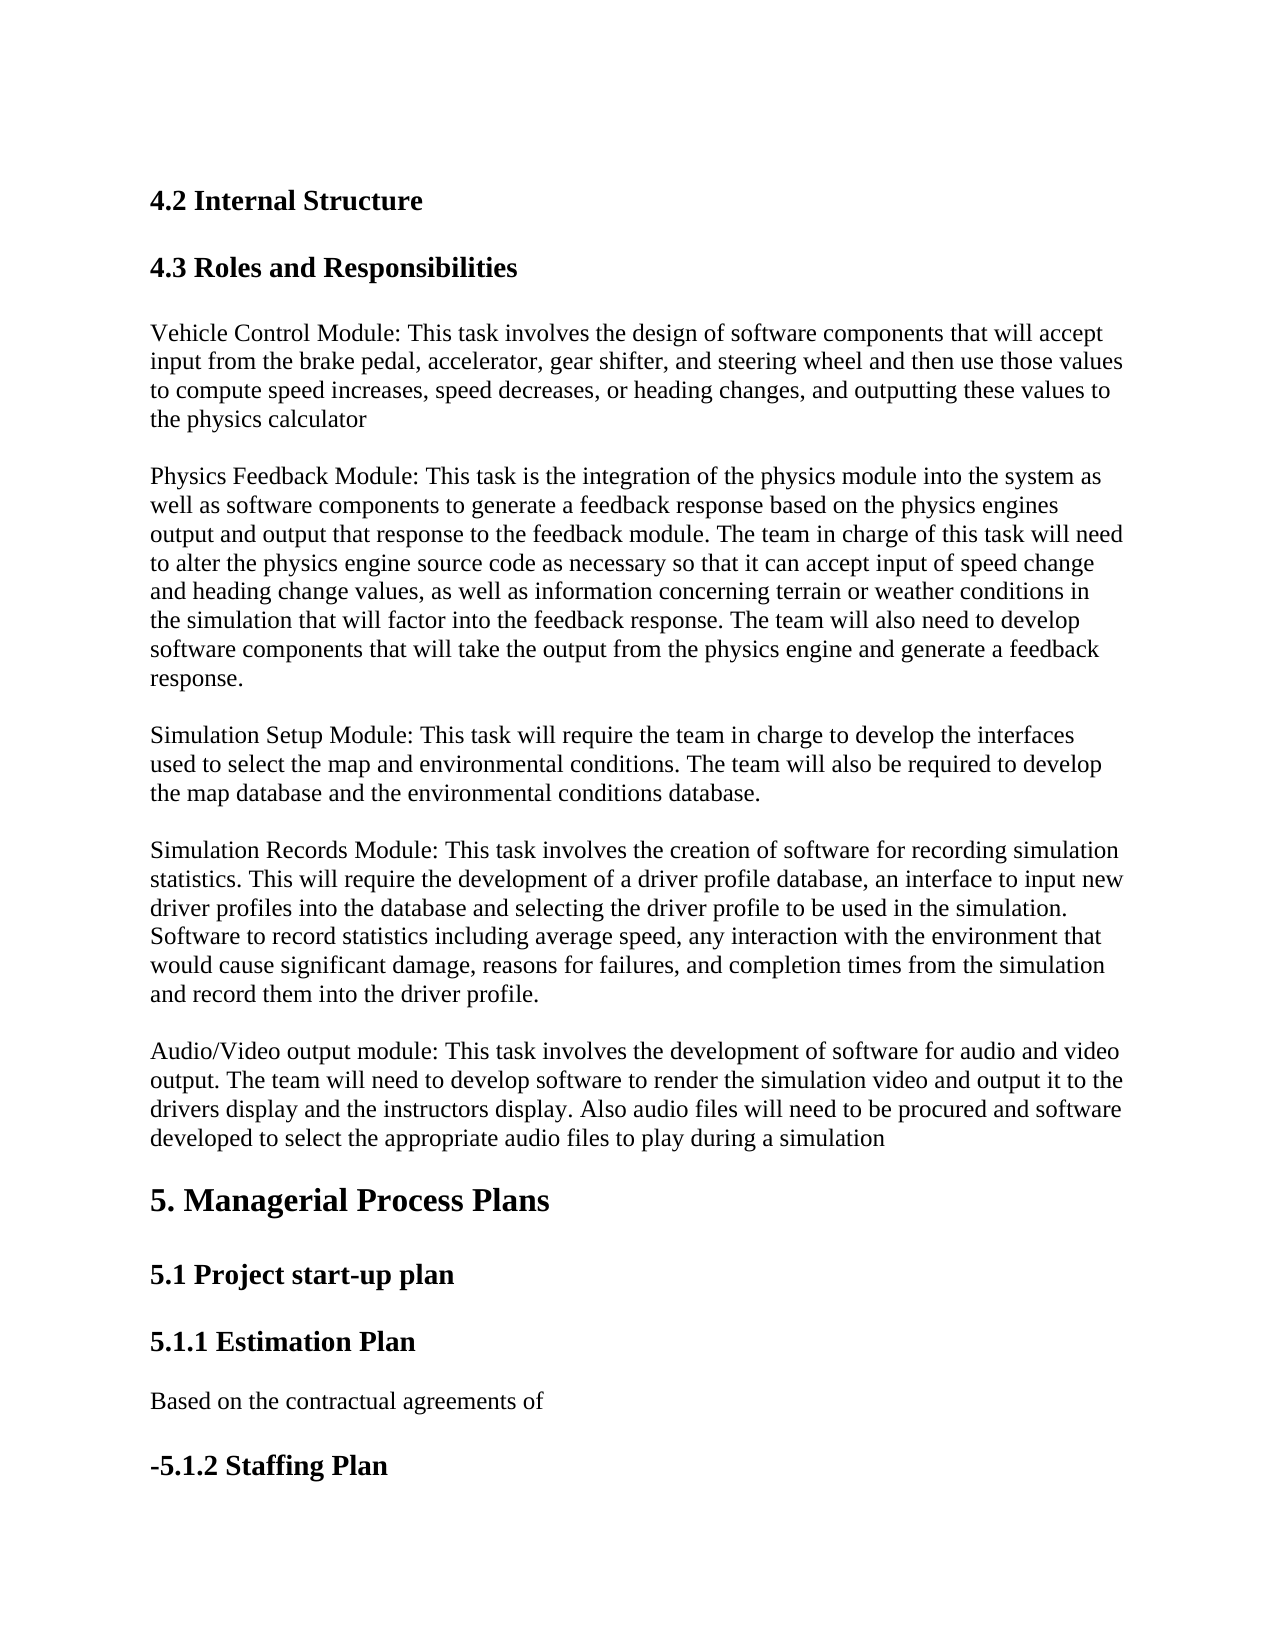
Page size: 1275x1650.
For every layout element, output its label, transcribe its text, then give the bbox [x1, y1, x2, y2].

text 4.3 Roles and Responsibilities [150, 251, 1125, 284]
text 5. Managerial Process Plans [150, 1180, 1125, 1218]
text Audio/Video output module: This task involves the development of software for audio and video output. The team will need to develop software to render the simulation video and output it to the drivers display and the instructors display. Also audio files will need to be procured and software developed to select the appropriate audio files to play during a simulation [150, 1036, 1125, 1151]
text Physics Feedback Module: This task is the integration of the physics module into the system as well as software components to generate a feedback response based on the physics engines output and output that response to the feedback module. The team in charge of this task will need to alter the physics engine source code as necessary so that it can accept input of speed change and heading change values, as well as information concerning terrain or weather conditions in the simulation that will factor into the feedback response. The team will also need to develop software components that will take the output from the physics engine and generate a feedback response. [150, 461, 1125, 691]
text Simulation Records Module: This task involves the creation of software for recording simulation statistics. This will require the development of a driver profile database, an interface to input new driver profiles into the database and selecting the driver profile to be used in the simulation. Software to record statistics including average speed, any interaction with the environment that would cause significant damage, reasons for failures, and completion times from the simulation and record them into the driver profile. [150, 835, 1125, 1008]
text 5.1.1 Estimation Plan [150, 1324, 1125, 1357]
text Simulation Setup Module: This task will require the team in charge to develop the interfaces used to select the map and environmental conditions. The team will also be required to develop the map database and the environmental conditions database. [150, 720, 1125, 806]
text -5.1.2 Staffing Plan [150, 1448, 1125, 1482]
text 4.2 Internal Structure [150, 183, 1125, 217]
text 5.1 Project start-up plan [150, 1257, 1125, 1290]
text Based on the contractual agreements of [150, 1386, 1125, 1415]
text Vehicle Control Module: This task involves the design of software components that will accept input from the brake pedal, accelerator, gear shifter, and steering wheel and then use those values to compute speed increases, speed decreases, or heading changes, and outputting these values to the physics calculator [150, 318, 1125, 433]
